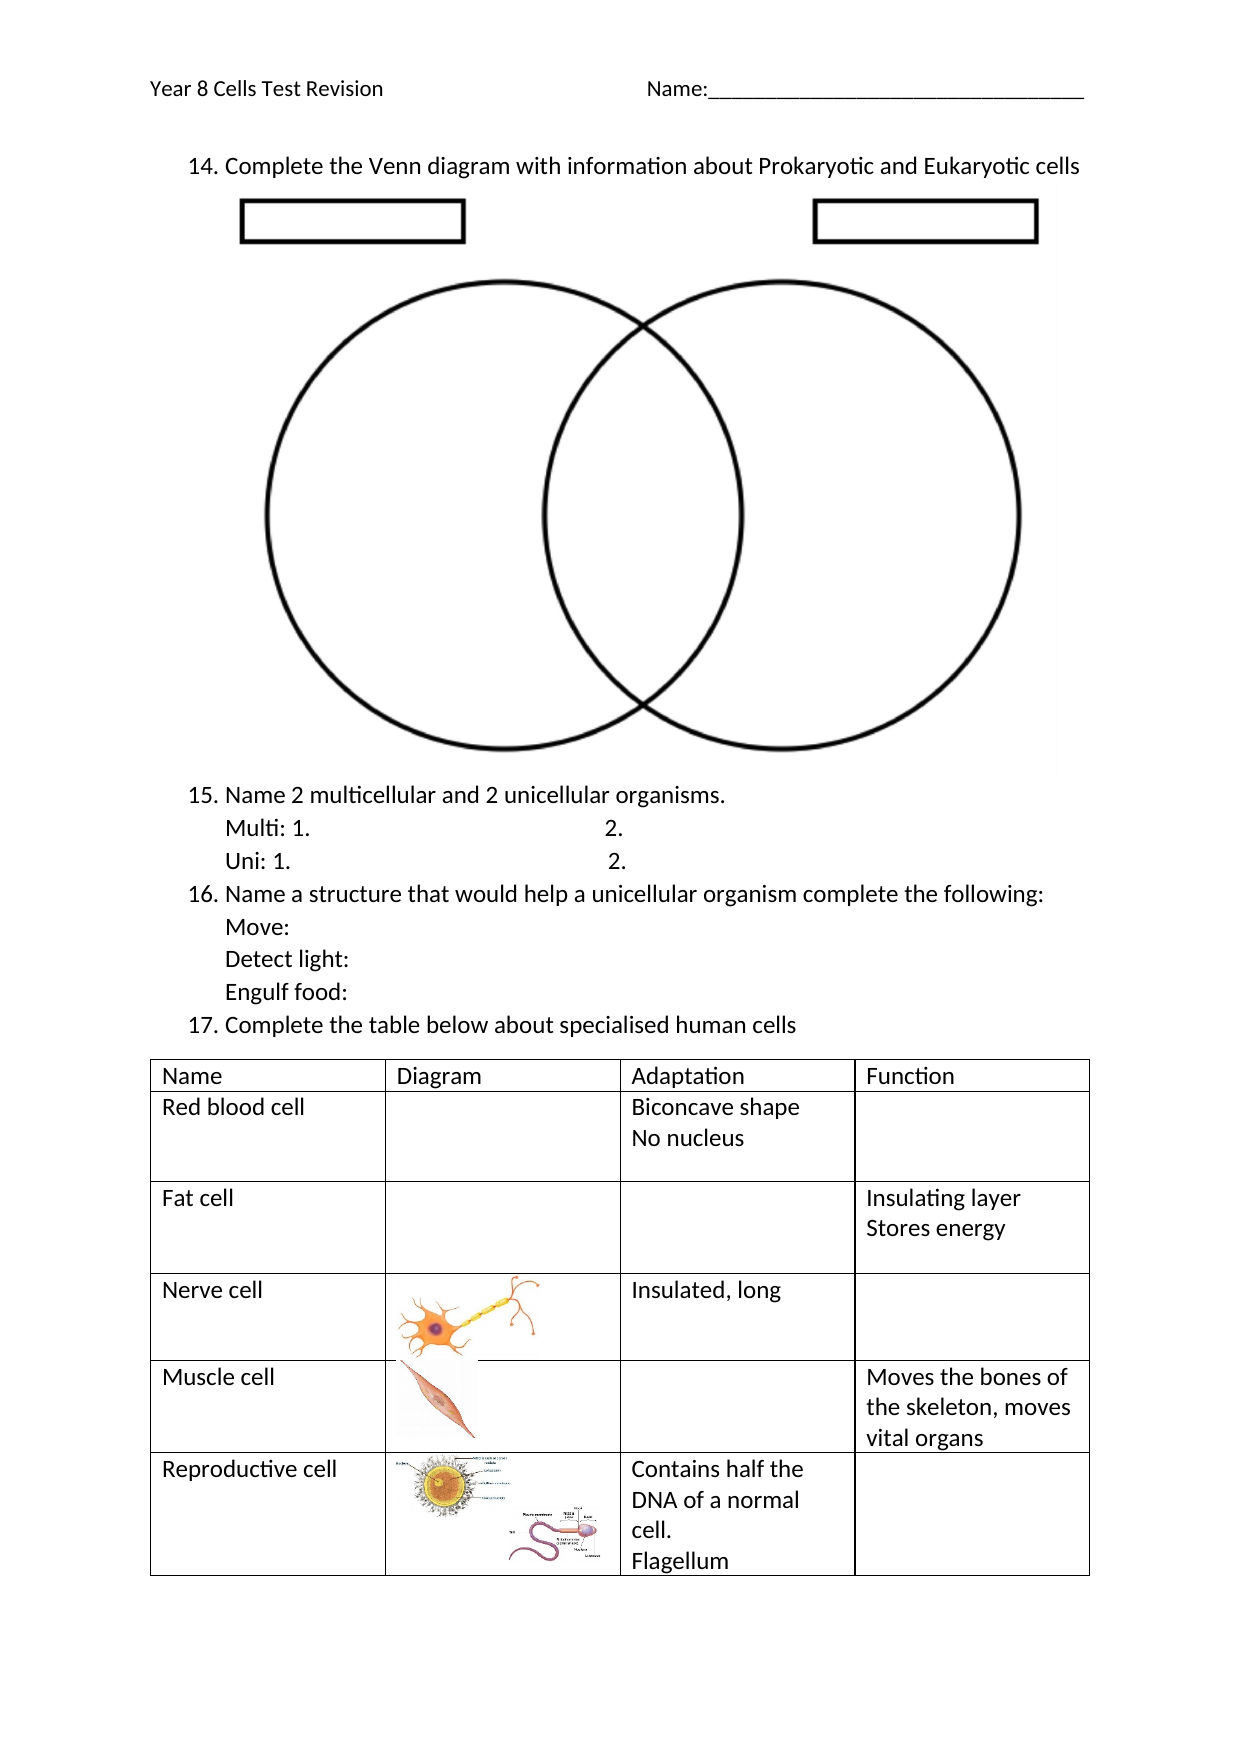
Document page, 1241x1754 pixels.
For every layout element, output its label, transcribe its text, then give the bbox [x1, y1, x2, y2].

table_cell Insulated, long [621, 1274, 854, 1360]
table_cell [856, 1453, 1089, 1575]
table_header Adaptation [621, 1060, 854, 1091]
table_cell [386, 1182, 620, 1273]
table_cell Insulating layer Stores energy [856, 1182, 1089, 1273]
table_cell [541, 1274, 620, 1360]
picture [396, 1453, 601, 1563]
table_cell [856, 1274, 1089, 1360]
picture [396, 1274, 541, 1438]
table_cell Biconcave shape No nucleus [621, 1092, 854, 1181]
table_cell [386, 1092, 620, 1181]
table_cell Moves the bones of the skeleton, moves vital organs [856, 1361, 1089, 1452]
table_cell Fat cell [151, 1182, 385, 1273]
list Complete the table below about specialised human cells [187, 1009, 1090, 1040]
list Name a structure that would help a unicellular organism complete the following: Move: Detect light: Engulf food: [187, 878, 1090, 1007]
picture [225, 182, 1058, 777]
table_header Diagram [386, 1060, 620, 1091]
table_header Function [856, 1060, 1089, 1091]
table_cell Red blood cell [151, 1092, 385, 1181]
table_cell [621, 1361, 854, 1452]
table_cell [856, 1092, 1089, 1181]
table_cell [386, 1361, 620, 1452]
table_cell Muscle cell [151, 1361, 385, 1452]
table_cell [386, 1453, 620, 1575]
table_cell Nerve cell [151, 1274, 385, 1360]
list Complete the Venn diagram with information about Prokaryotic and Eukaryotic cells [187, 150, 1090, 181]
table_cell [386, 1274, 396, 1360]
table_cell Reproductive cell [151, 1453, 385, 1575]
list Name 2 multicellular and 2 unicellular organisms. Multi: 1. 2. Uni: 1. 2. [187, 779, 1090, 875]
table_header Name [151, 1060, 385, 1091]
table_cell Contains half the DNA of a normal cell. Flagellum [621, 1453, 854, 1575]
table_cell [621, 1182, 854, 1273]
